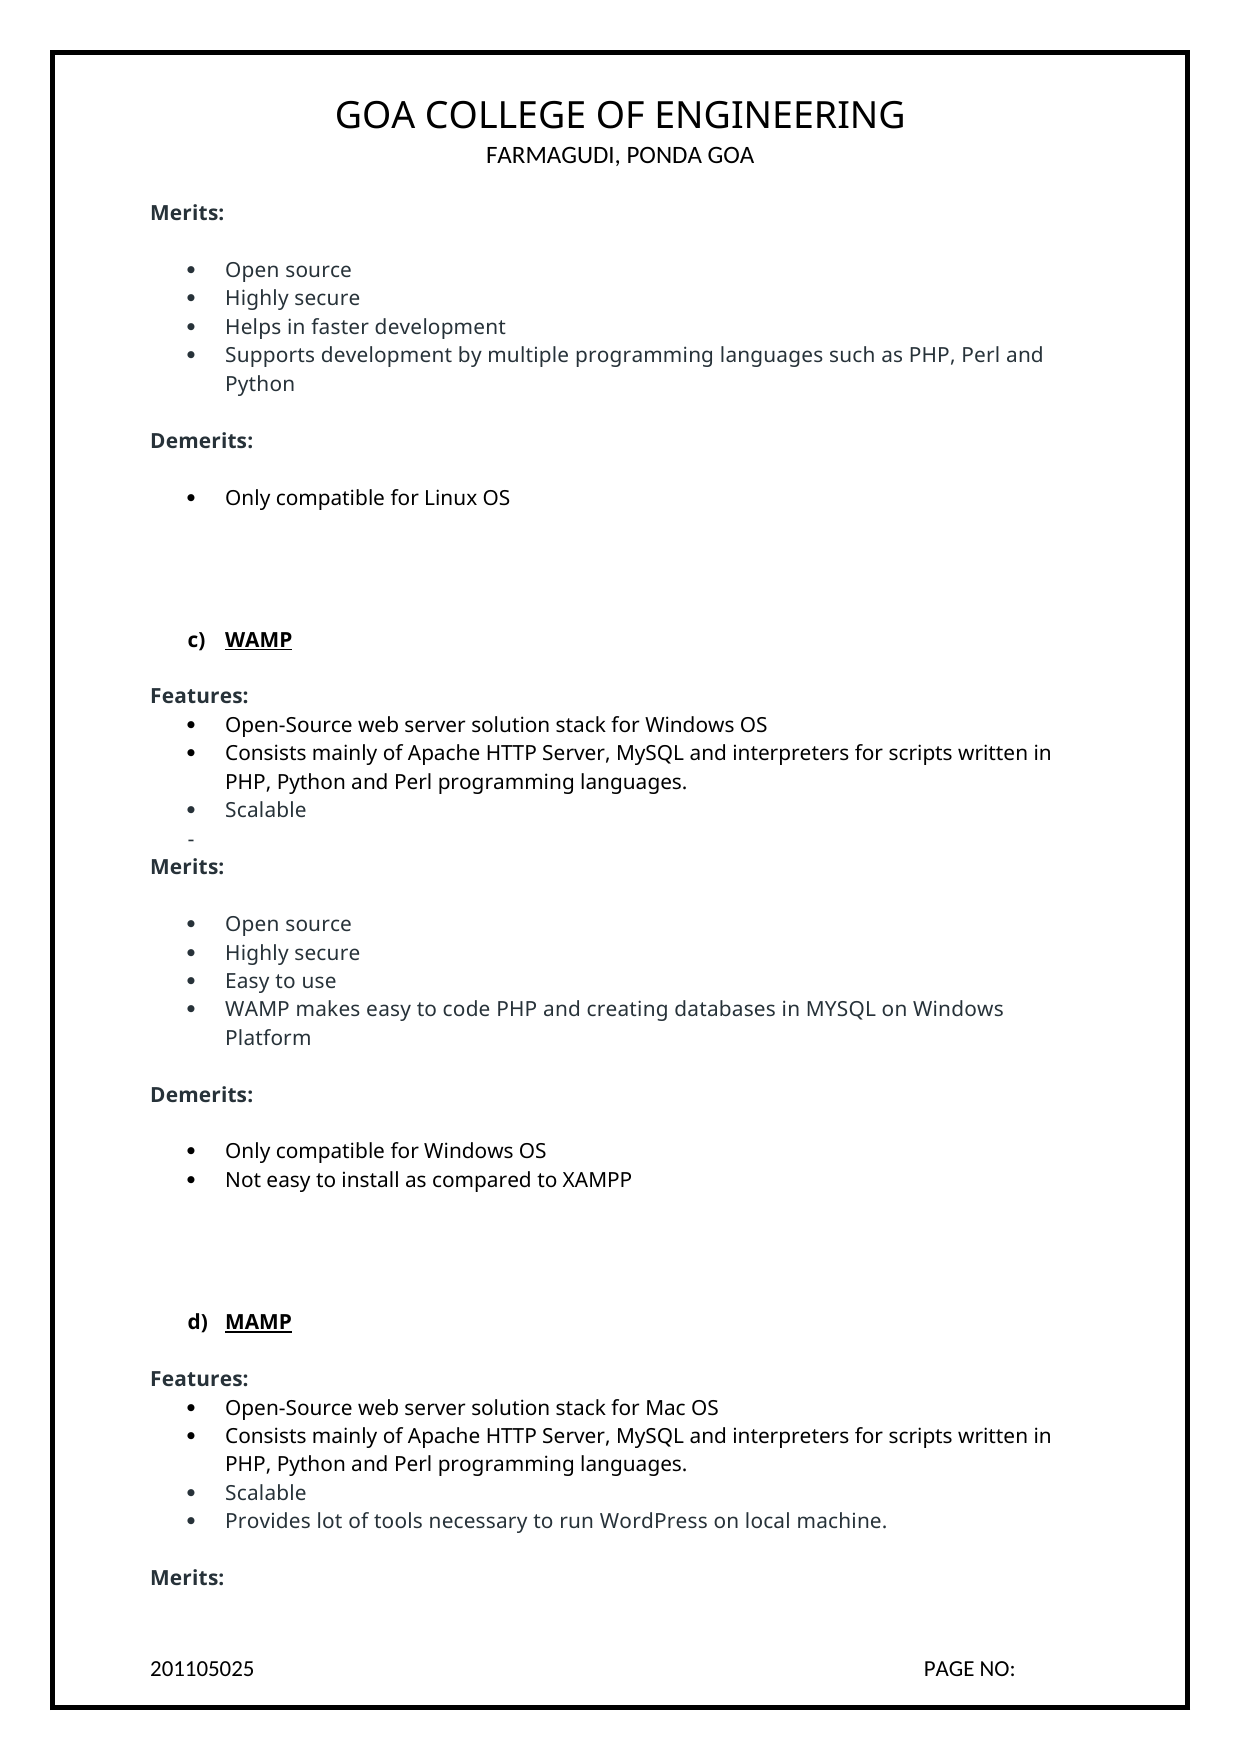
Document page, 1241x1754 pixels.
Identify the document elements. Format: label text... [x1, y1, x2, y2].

list Not easy to install as compared to XAMPP [187, 1165, 1090, 1193]
list Supports development by multiple programming languages such as PHP, Perl and Python [187, 340, 1090, 397]
list Easy to use [187, 966, 1090, 994]
list Open source [187, 255, 1090, 283]
text Demerits: [150, 1080, 1090, 1108]
list Consists mainly of Apache HTTP Server, MySQL and interpreters for scripts written in PHP, Python and Perl programming languages. [187, 738, 1090, 795]
text Merits: [150, 1563, 1090, 1592]
text Features: [150, 682, 1090, 710]
list Consists mainly of Apache HTTP Server, MySQL and interpreters for scripts written in PHP, Python and Perl programming languages. [187, 1421, 1090, 1478]
list Open-Source web server solution stack for Mac OS [187, 1393, 1090, 1421]
list WAMP [187, 625, 1090, 653]
list Only compatible for Linux OS [187, 483, 1090, 511]
list Scalable [187, 1478, 1090, 1506]
list WAMP makes easy to code PHP and creating databases in MYSQL on Windows Platform [187, 994, 1090, 1051]
list MAMP [187, 1307, 1090, 1336]
text Demerits: [150, 426, 1090, 454]
list Highly secure [187, 938, 1090, 966]
text Merits: [150, 852, 1090, 881]
list Open source [187, 909, 1090, 938]
list Provides lot of tools necessary to run WordPress on local machine. [187, 1506, 1090, 1535]
list Helps in faster development [187, 312, 1090, 340]
list Open-Source web server solution stack for Windows OS [187, 710, 1090, 738]
list Scalable [187, 795, 1090, 824]
text Features: [150, 1364, 1090, 1393]
list Highly secure [187, 283, 1090, 312]
list Only compatible for Windows OS [187, 1137, 1090, 1165]
text Merits: [150, 198, 1090, 227]
